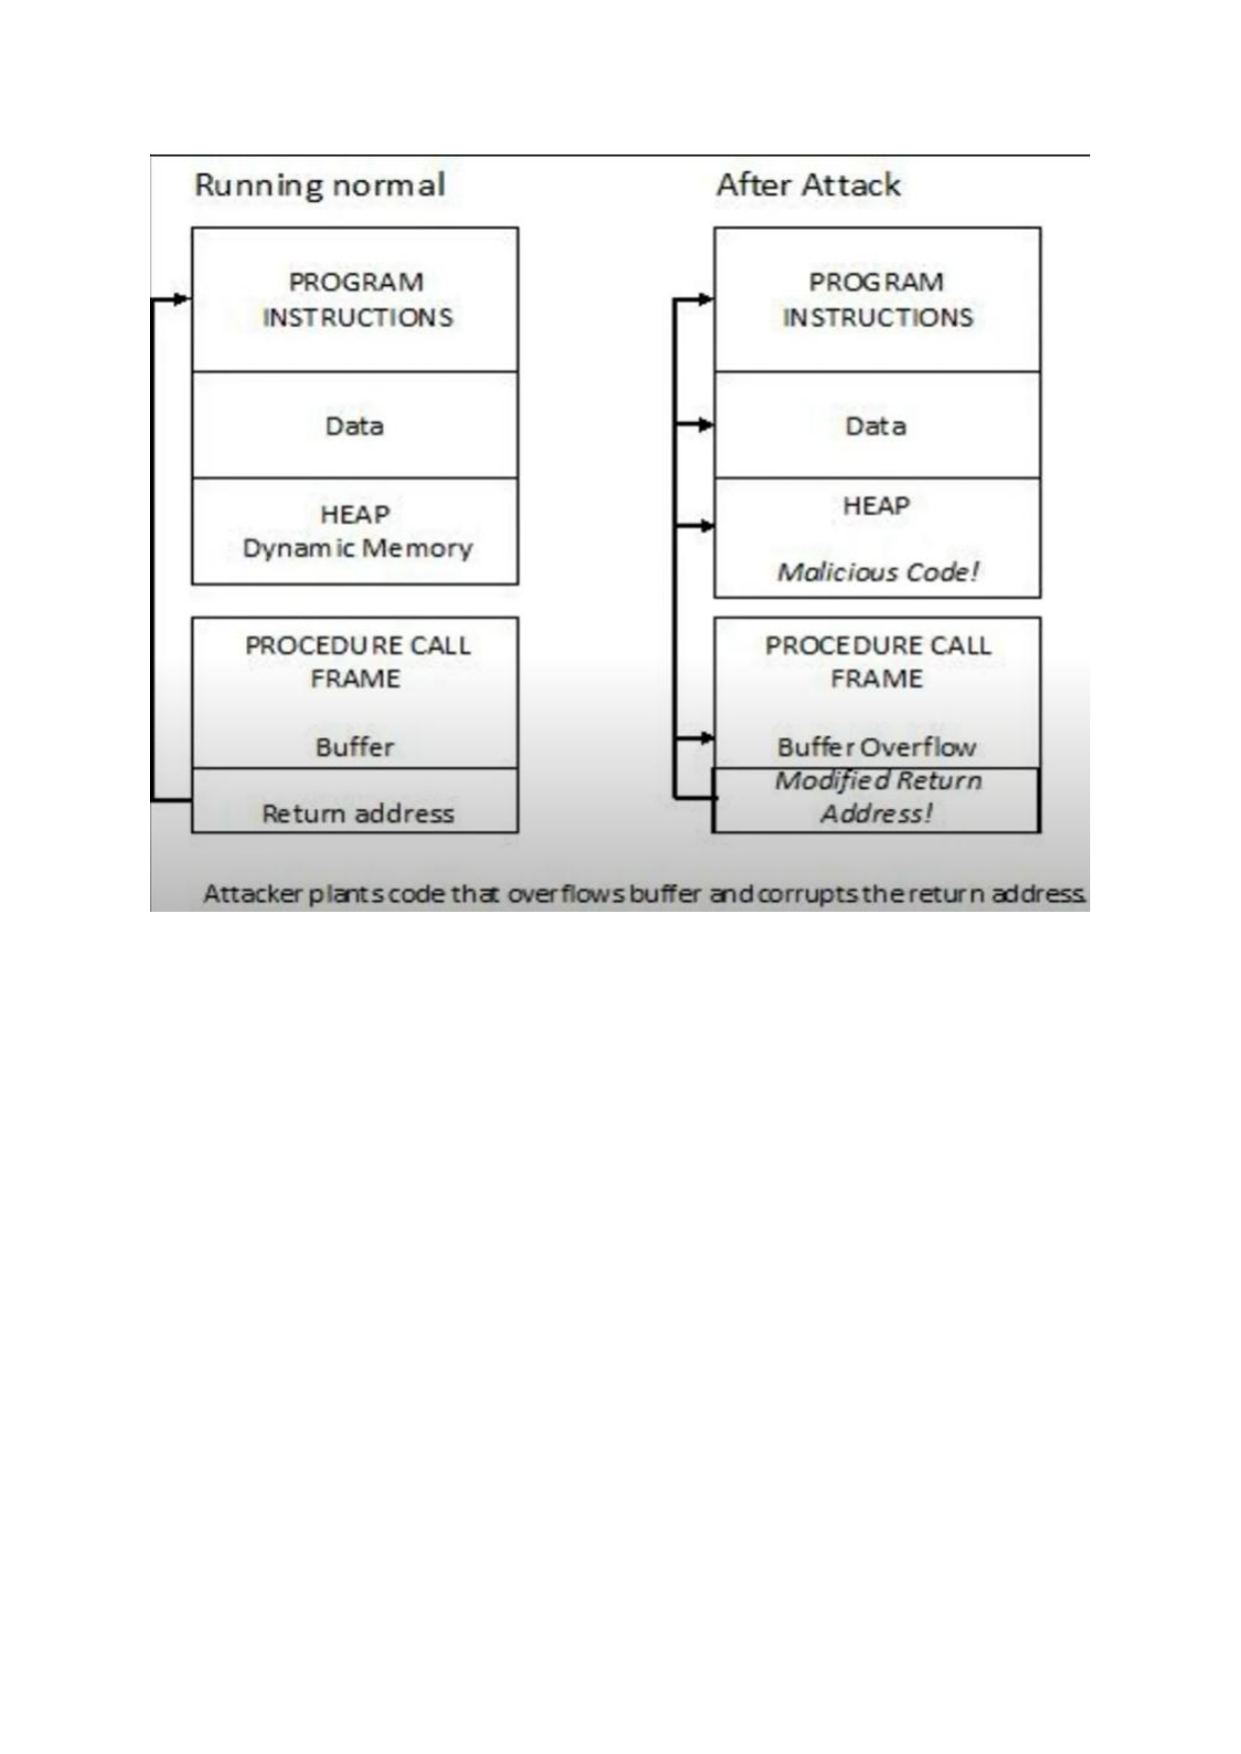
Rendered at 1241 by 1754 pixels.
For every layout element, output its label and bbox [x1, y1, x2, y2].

picture [150, 150, 1091, 913]
